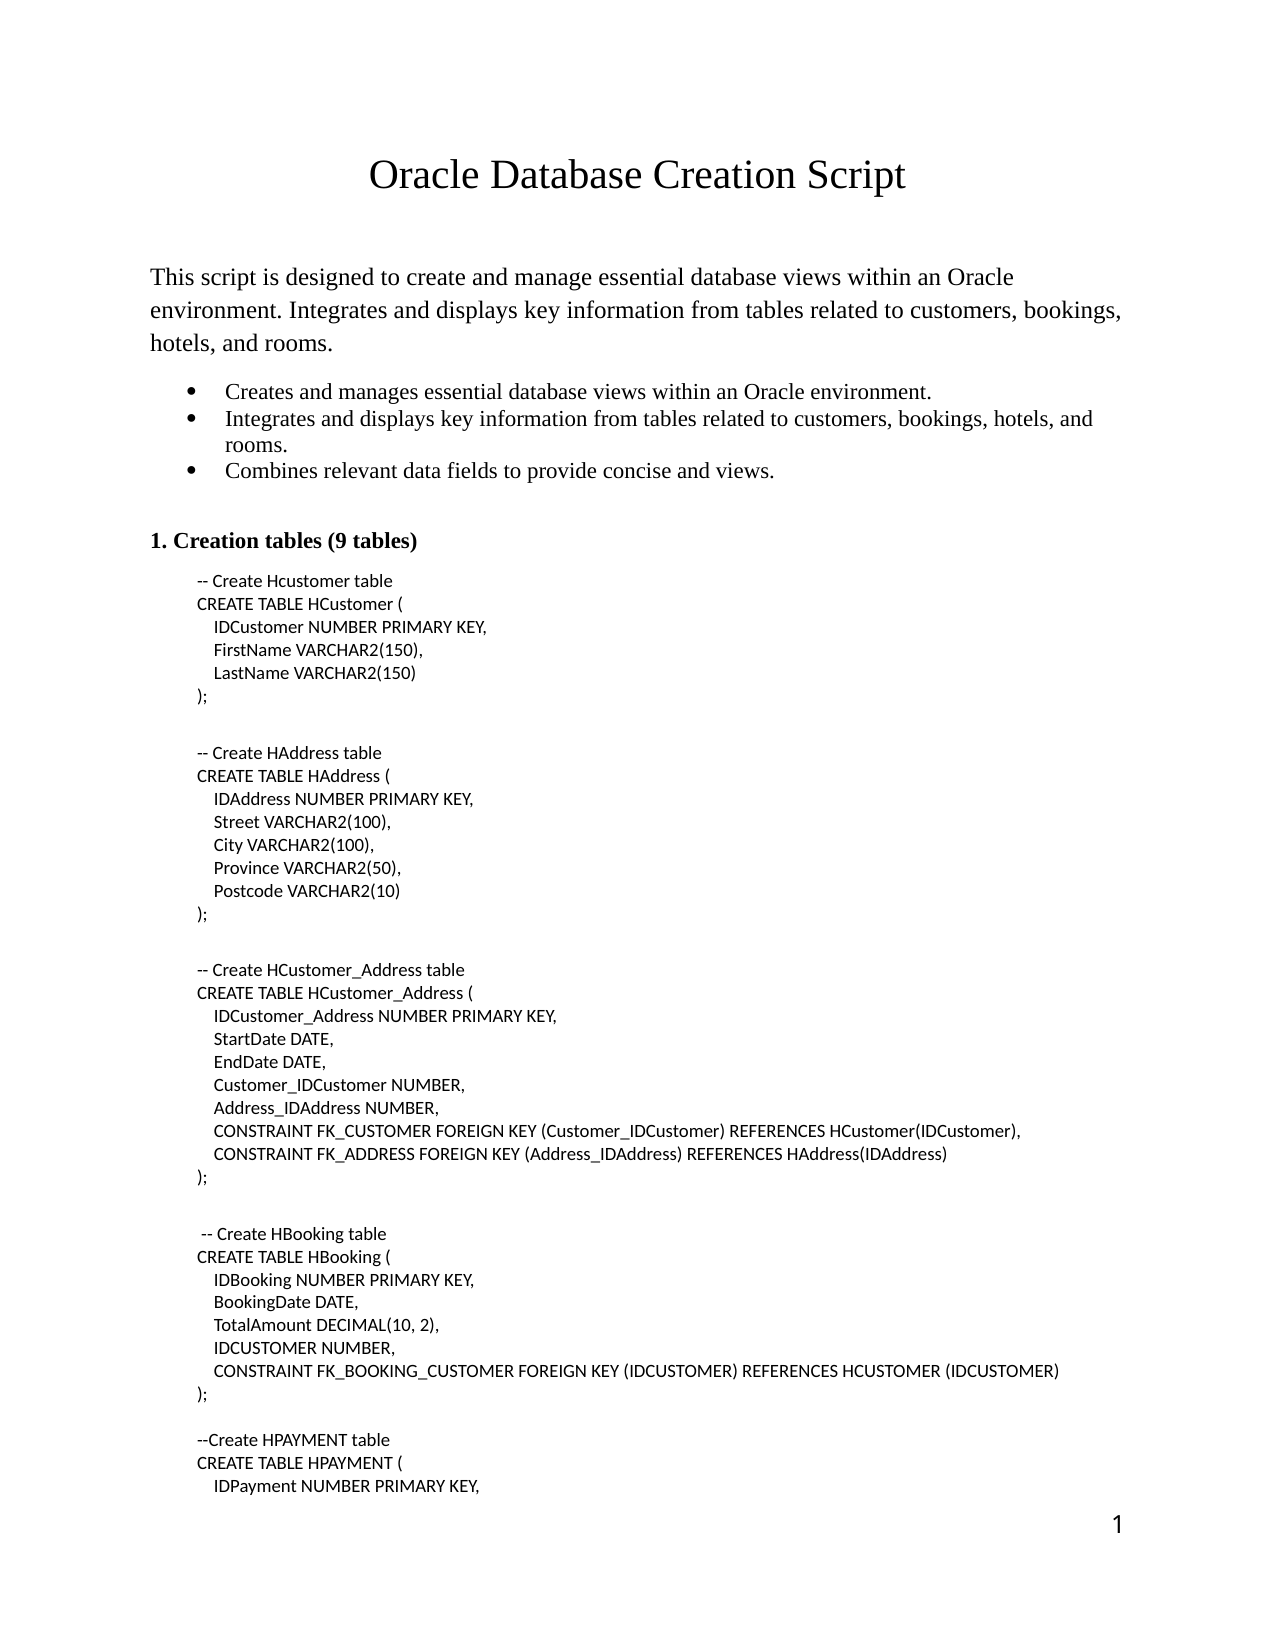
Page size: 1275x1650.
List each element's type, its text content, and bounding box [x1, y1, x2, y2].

text IDPayment NUMBER PRIMARY KEY, [150, 1474, 1125, 1497]
list Combines relevant data fields to provide concise and views. [187, 457, 1125, 484]
text Street VARCHAR2(100), [150, 810, 1125, 833]
text Customer_IDCustomer NUMBER, [150, 1073, 1125, 1096]
text CONSTRAINT FK_CUSTOMER FOREIGN KEY (Customer_IDCustomer) REFERENCES HCustomer(IDCustomer), [150, 1119, 1125, 1142]
text EndDate DATE, [150, 1050, 1125, 1073]
text -- Create HBooking table [150, 1222, 1125, 1245]
text This script is designed to create and manage essential database views within an Oracle environment. Integrates and displays key information from tables related to customers, bookings, hotels, and rooms. [150, 262, 1125, 357]
text TotalAmount DECIMAL(10, 2), [150, 1313, 1125, 1336]
text ); [150, 684, 1125, 707]
text IDBooking NUMBER PRIMARY KEY, [150, 1268, 1125, 1291]
text CREATE TABLE HCustomer_Address ( [150, 982, 1125, 1004]
list Integrates and displays key information from tables related to customers, bookings, hotels, and rooms. [187, 404, 1125, 457]
text Oracle Database Creation Script [150, 150, 1125, 198]
text Address_IDAddress NUMBER, [150, 1096, 1125, 1119]
text IDCUSTOMER NUMBER, [150, 1336, 1125, 1359]
text City VARCHAR2(100), [150, 833, 1125, 856]
list Creates and manages essential database views within an Oracle environment. [187, 378, 1125, 404]
text StartDate DATE, [150, 1027, 1125, 1050]
text CREATE TABLE HAddress ( [150, 764, 1125, 787]
text IDAddress NUMBER PRIMARY KEY, [150, 787, 1125, 810]
text ); [150, 1165, 1125, 1188]
text 1. Creation tables (9 tables) [150, 527, 1125, 553]
text CREATE TABLE HCustomer ( [150, 593, 1125, 616]
text -- Create HAddress table [187, 741, 1125, 764]
text ); [150, 1382, 1125, 1405]
text Province VARCHAR2(50), [150, 856, 1125, 879]
text LastName VARCHAR2(150) [150, 661, 1125, 684]
text Postcode VARCHAR2(10) [150, 879, 1125, 902]
text --Create HPAYMENT table [150, 1428, 1125, 1451]
text IDCustomer_Address NUMBER PRIMARY KEY, [150, 1004, 1125, 1027]
text CONSTRAINT FK_BOOKING_CUSTOMER FOREIGN KEY (IDCUSTOMER) REFERENCES HCUSTOMER (IDCUSTOMER) [150, 1359, 1125, 1382]
text IDCustomer NUMBER PRIMARY KEY, [150, 616, 1125, 638]
text BookingDate DATE, [150, 1291, 1125, 1313]
text CONSTRAINT FK_ADDRESS FOREIGN KEY (Address_IDAddress) REFERENCES HAddress(IDAddress) [150, 1142, 1125, 1165]
text CREATE TABLE HPAYMENT ( [150, 1451, 1125, 1474]
text -- Create HCustomer_Address table [150, 959, 1125, 982]
text CREATE TABLE HBooking ( [150, 1245, 1125, 1268]
text FirstName VARCHAR2(150), [150, 638, 1125, 661]
text -- Create Hcustomer table [150, 570, 1125, 593]
text ); [150, 902, 1125, 924]
